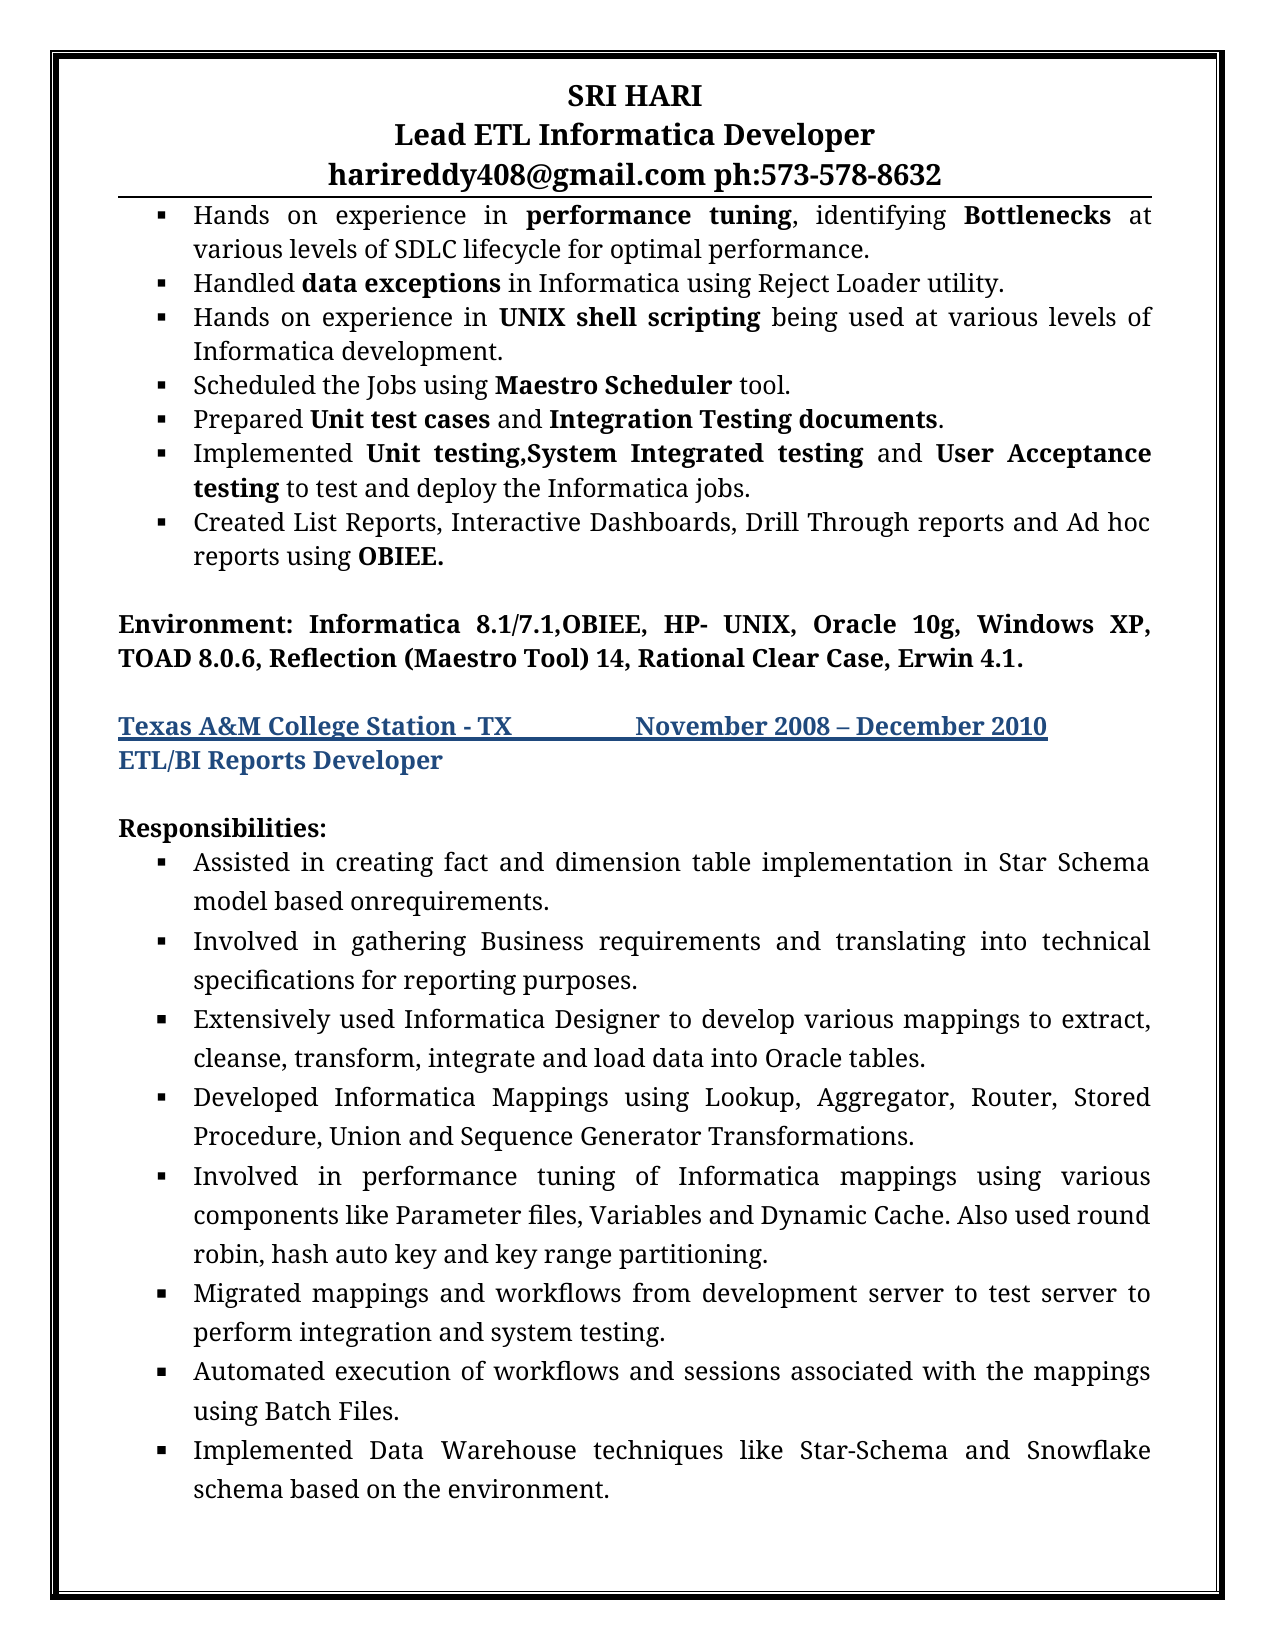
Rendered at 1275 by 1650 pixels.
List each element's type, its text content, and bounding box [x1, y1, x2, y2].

text ETL/BI Reports Developer [118, 743, 1152, 777]
list Involved in performance tuning of Informatica mappings using various components like Parameter files, Variables and Dynamic Cache. Also used round robin, hash auto key and key range partitioning. [156, 1158, 1152, 1271]
text Environment: Informatica 8.1/7.1,OBIEE, HP- UNIX, Oracle 10g, Windows XP, TOAD 8.0.6, Reflection (Maestro Tool) 14, Rational Clear Case, Erwin 4.1. [118, 606, 1152, 674]
list Extensively used Informatica Designer to develop various mappings to extract, cleanse, transform, integrate and load data into Oracle tables. [156, 1002, 1152, 1075]
list Hands on experience in performance tuning, identifying Bottlenecks at various levels of SDLC lifecycle for optimal performance. [156, 198, 1152, 266]
list Involved in gathering Business requirements and translating into technical specifications for reporting purposes. [156, 923, 1152, 996]
list Scheduled the Jobs using Maestro Scheduler tool. [156, 368, 1152, 402]
list Handled data exceptions in Informatica using Reject Loader utility. [156, 266, 1152, 300]
list Hands on experience in UNIX shell scripting being used at various levels of Informatica development. [156, 300, 1152, 368]
list Migrated mappings and workflows from development server to test server to perform integration and system testing. [156, 1276, 1152, 1349]
list Automated execution of workflows and sessions associated with the mappings using Batch Files. [156, 1354, 1152, 1427]
list Developed Informatica Mappings using Lookup, Aggregator, Router, Stored Procedure, Union and Sequence Generator Transformations. [156, 1080, 1152, 1153]
list Implemented Unit testing,System Integrated testing and User Acceptance testing to test and deploy the Informatica jobs. [156, 436, 1152, 504]
list Created List Reports, Interactive Dashboards, Drill Through reports and Ad hoc reports using OBIEE. [156, 504, 1152, 572]
list Implemented Data Warehouse techniques like Star-Schema and Snowflake schema based on the environment. [156, 1432, 1152, 1506]
text Responsibilities: [118, 811, 1152, 845]
text Texas A&M College Station - TX November 2008 – December 2010 [118, 709, 1152, 743]
list Prepared Unit test cases and Integration Testing documents. [156, 402, 1152, 436]
list Assisted in creating fact and dimension table implementation in Star Schema model based onrequirements. [156, 845, 1152, 918]
